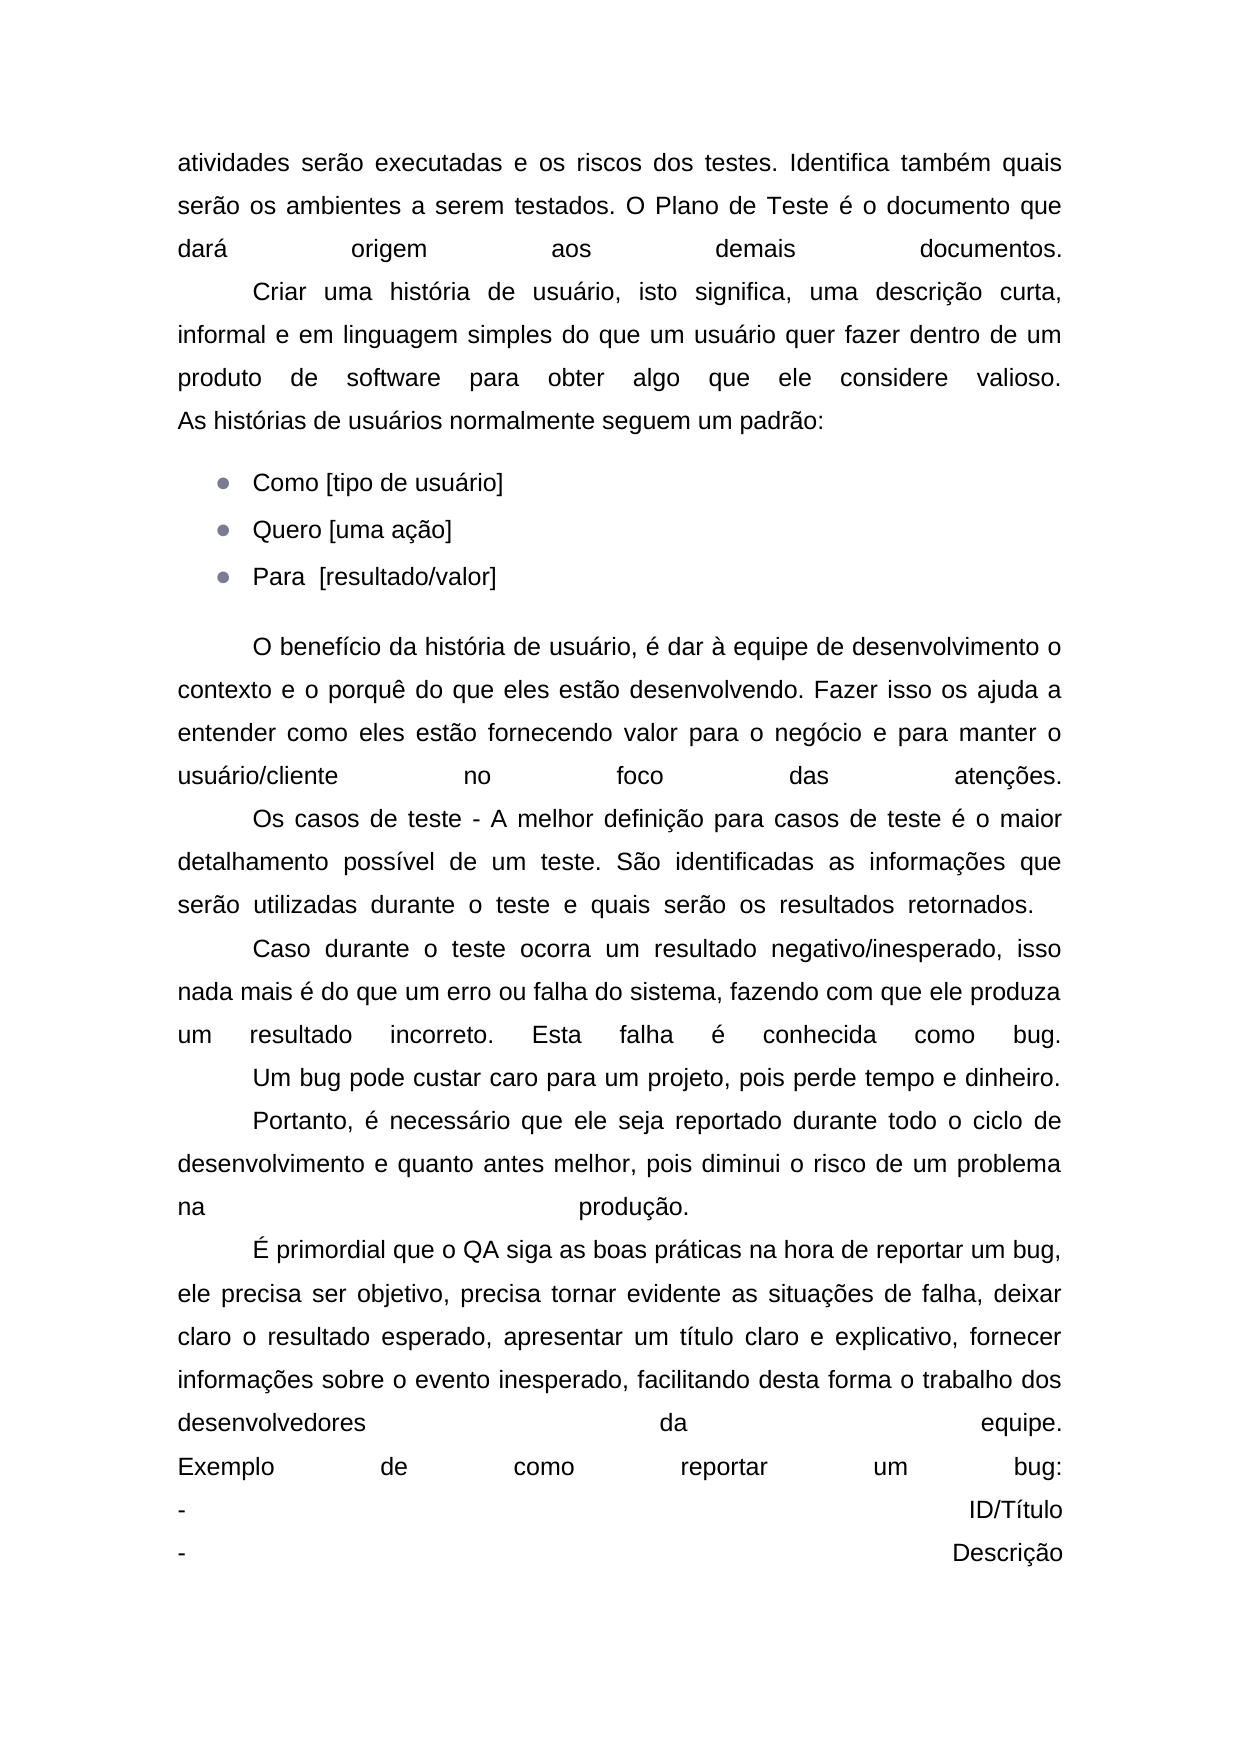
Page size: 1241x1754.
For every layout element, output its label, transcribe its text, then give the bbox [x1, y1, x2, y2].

list Como [tipo de usuário] [215, 466, 1063, 497]
list Para [resultado/valor] [215, 560, 1063, 591]
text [177, 632, 1063, 1567]
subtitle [177, 148, 1063, 435]
list Quero [uma ação] [215, 513, 1063, 544]
